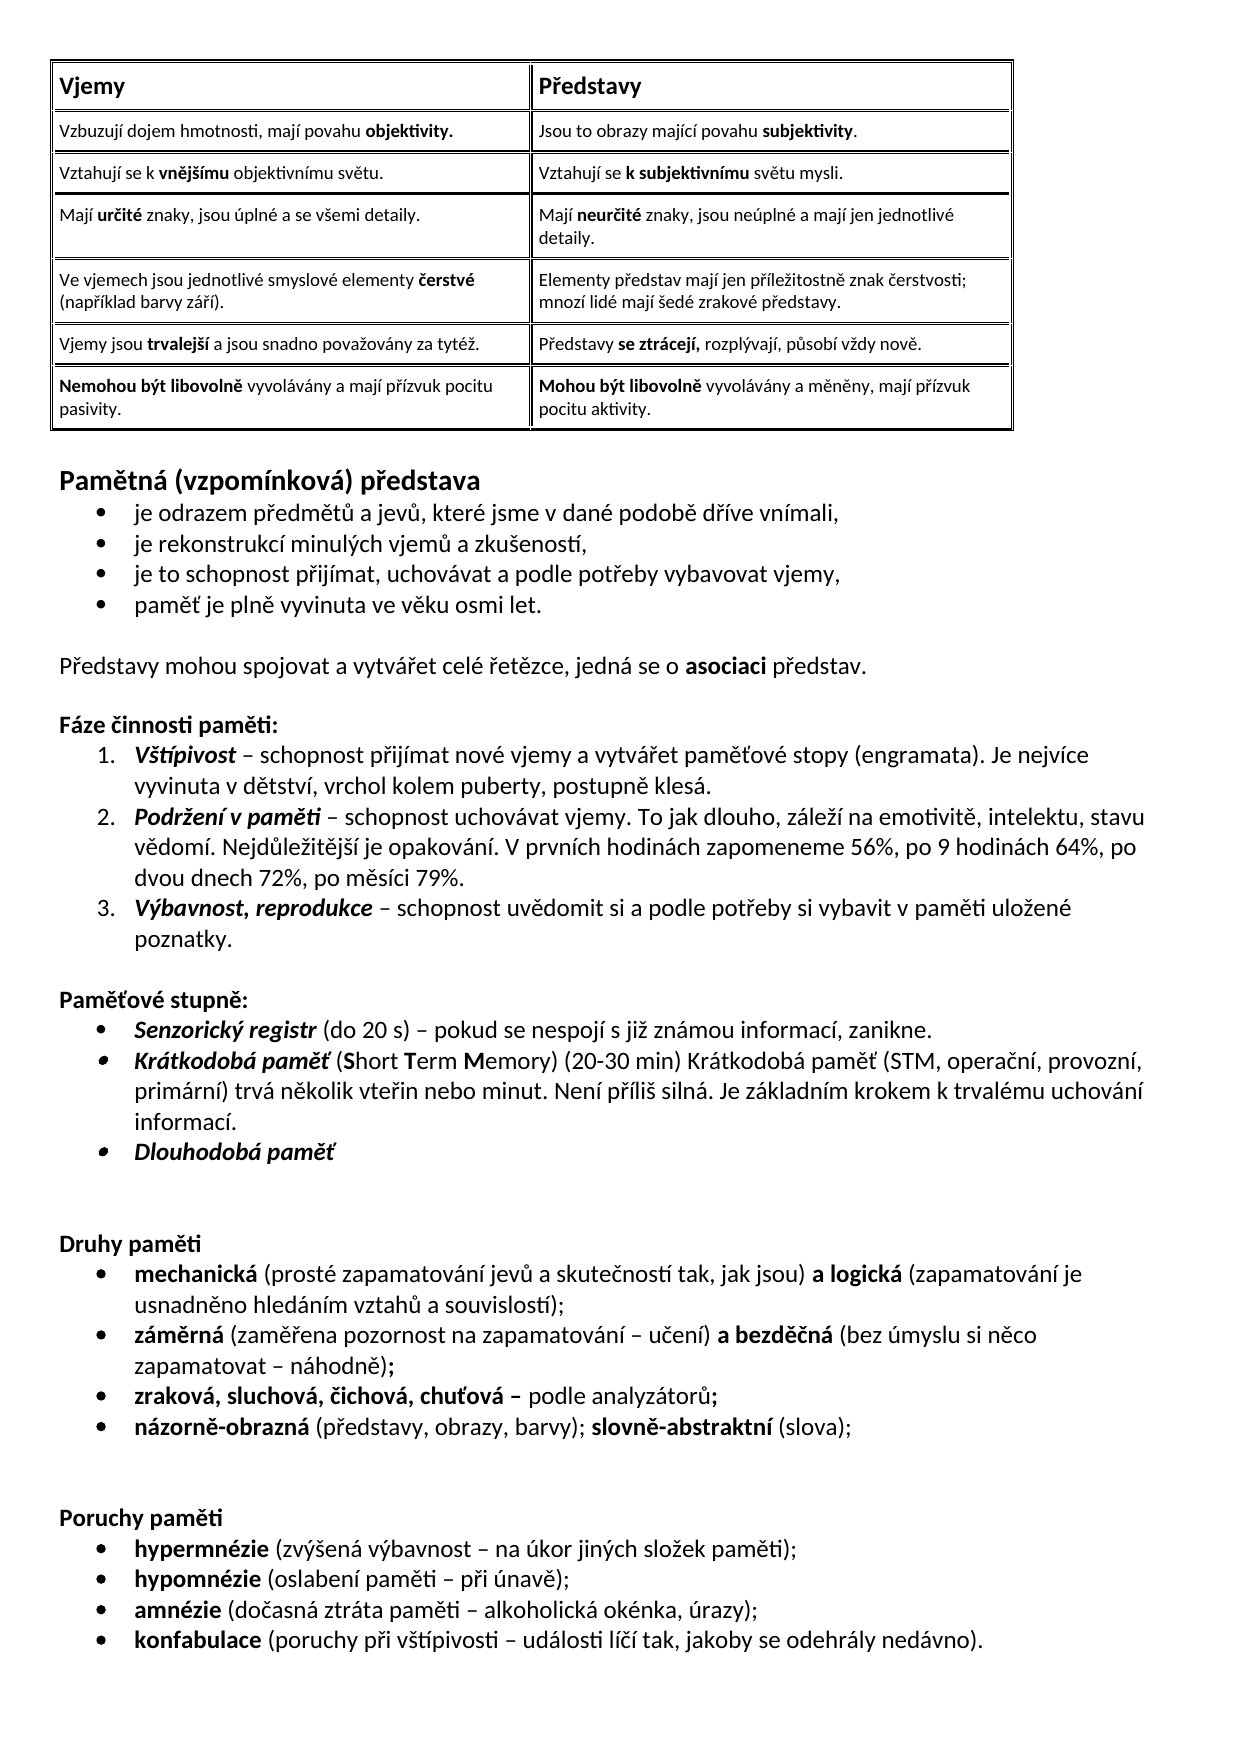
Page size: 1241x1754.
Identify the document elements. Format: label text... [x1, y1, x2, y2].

table_cell Mají neurčité znaky, jsou neúplné a mají jen jednotlivé detaily. [533, 192, 1011, 257]
list záměrná (zaměřena pozornost na zapamatování – učení) a bezděčná (bez úmyslu si něco zapamatovat – náhodně); [97, 1319, 1152, 1381]
text Fáze činnosti paměti: [59, 709, 1152, 739]
list Dlouhodobá paměť [97, 1136, 1152, 1167]
table_cell Vjemy jsou trvalejší a jsou snadno považovány za tytéž. [53, 321, 529, 363]
table_cell Elementy představ mají jen příležitostně znak čerstvosti; mnozí lidé mají šedé zrakové představy. [531, 257, 1012, 321]
list hypermnézie (zvýšená výbavnost – na úkor jiných složek paměti); [97, 1533, 1152, 1564]
list hypomnézie (oslabení paměti – při únavě); [97, 1564, 1152, 1594]
list amnézie (dočasná ztráta paměti – alkoholická okénka, úrazy); [97, 1594, 1152, 1625]
table_cell Jsou to obrazy mající povahu subjektivity. [533, 109, 1011, 150]
text Paměťové stupně: [59, 984, 1152, 1014]
table_header Vjemy [53, 61, 531, 108]
list Senzorický registr (do 20 s) – pokud se nespojí s již známou informací, zanikne. [97, 1014, 1152, 1045]
table_cell Mají určité znaky, jsou úplné a se všemi detaily. [53, 192, 529, 257]
list je odrazem předmětů a jevů, které jsme v dané podobě dříve vnímali, [97, 497, 1152, 528]
list Výbavnost, reprodukce – schopnost uvědomit si a podle potřeby si vybavit v paměti uložené poznatky. [97, 892, 1152, 953]
table_cell Ve vjemech jsou jednotlivé smyslové elementy čerstvé (například barvy září). [51, 257, 531, 321]
list mechanická (prosté zapamatování jevů a skutečností tak, jak jsou) a logická (zapamatování je usnadněno hledáním vztahů a souvislostí); [97, 1258, 1152, 1319]
table_cell Představy se ztrácejí, rozplývají, působí vždy nově. [533, 321, 1011, 363]
list zraková, sluchová, čichová, chuťová – podle analyzátorů; [97, 1381, 1152, 1411]
list názorně-obrazná (představy, obrazy, barvy); slovně-abstraktní (slova); [97, 1411, 1152, 1442]
table_cell Vztahují se k subjektivnímu světu mysli. [533, 150, 1011, 192]
table_cell Vzbuzují dojem hmotnosti, mají povahu objektivity. [53, 109, 529, 150]
text Poruchy paměti [59, 1503, 1152, 1533]
list Krátkodobá paměť (Short Term Memory) (20-30 min) Krátkodobá paměť (STM, operační, provozní, primární) trvá několik vteřin nebo minut. Není příliš silná. Je základním krokem k trvalému uchování informací. [97, 1045, 1152, 1136]
list je to schopnost přijímat, uchovávat a podle potřeby vybavovat vjemy, [97, 558, 1152, 589]
table_header Představy [531, 63, 1011, 108]
list Vštípivost – schopnost přijímat nové vjemy a vytvářet paměťové stopy (engramata). Je nejvíce vyvinuta v dětství, vrchol kolem puberty, postupně klesá. [97, 739, 1152, 801]
text Druhy paměti [59, 1228, 1152, 1258]
list konfabulace (poruchy při vštípivosti – události líčí tak, jakoby se odehrály nedávno). [97, 1625, 1152, 1655]
list je rekonstrukcí minulých vjemů a zkušeností, [97, 528, 1152, 558]
table_cell Mohou být libovolně vyvolávány a měněny, mají přízvuk pocitu aktivity. [531, 363, 1011, 428]
list paměť je plně vyvinuta ve věku osmi let. [97, 589, 1152, 619]
text Pamětná (vzpomínková) představa [59, 462, 1152, 497]
table_cell Vztahují se k vnějšímu objektivnímu světu. [53, 150, 529, 192]
list Podržení v paměti – schopnost uchovávat vjemy. To jak dlouho, záleží na emotivitě, intelektu, stavu vědomí. Nejdůležitější je opakování. V prvních hodinách zapomeneme 56%, po 9 hodinách 64%, po dvou dnech 72%, po měsíci 79%. [97, 801, 1152, 892]
table_cell Nemohou být libovolně vyvolávány a mají přízvuk pocitu pasivity. [53, 363, 531, 428]
text Představy mohou spojovat a vytvářet celé řetězce, jedná se o asociaci představ. [59, 650, 1152, 680]
